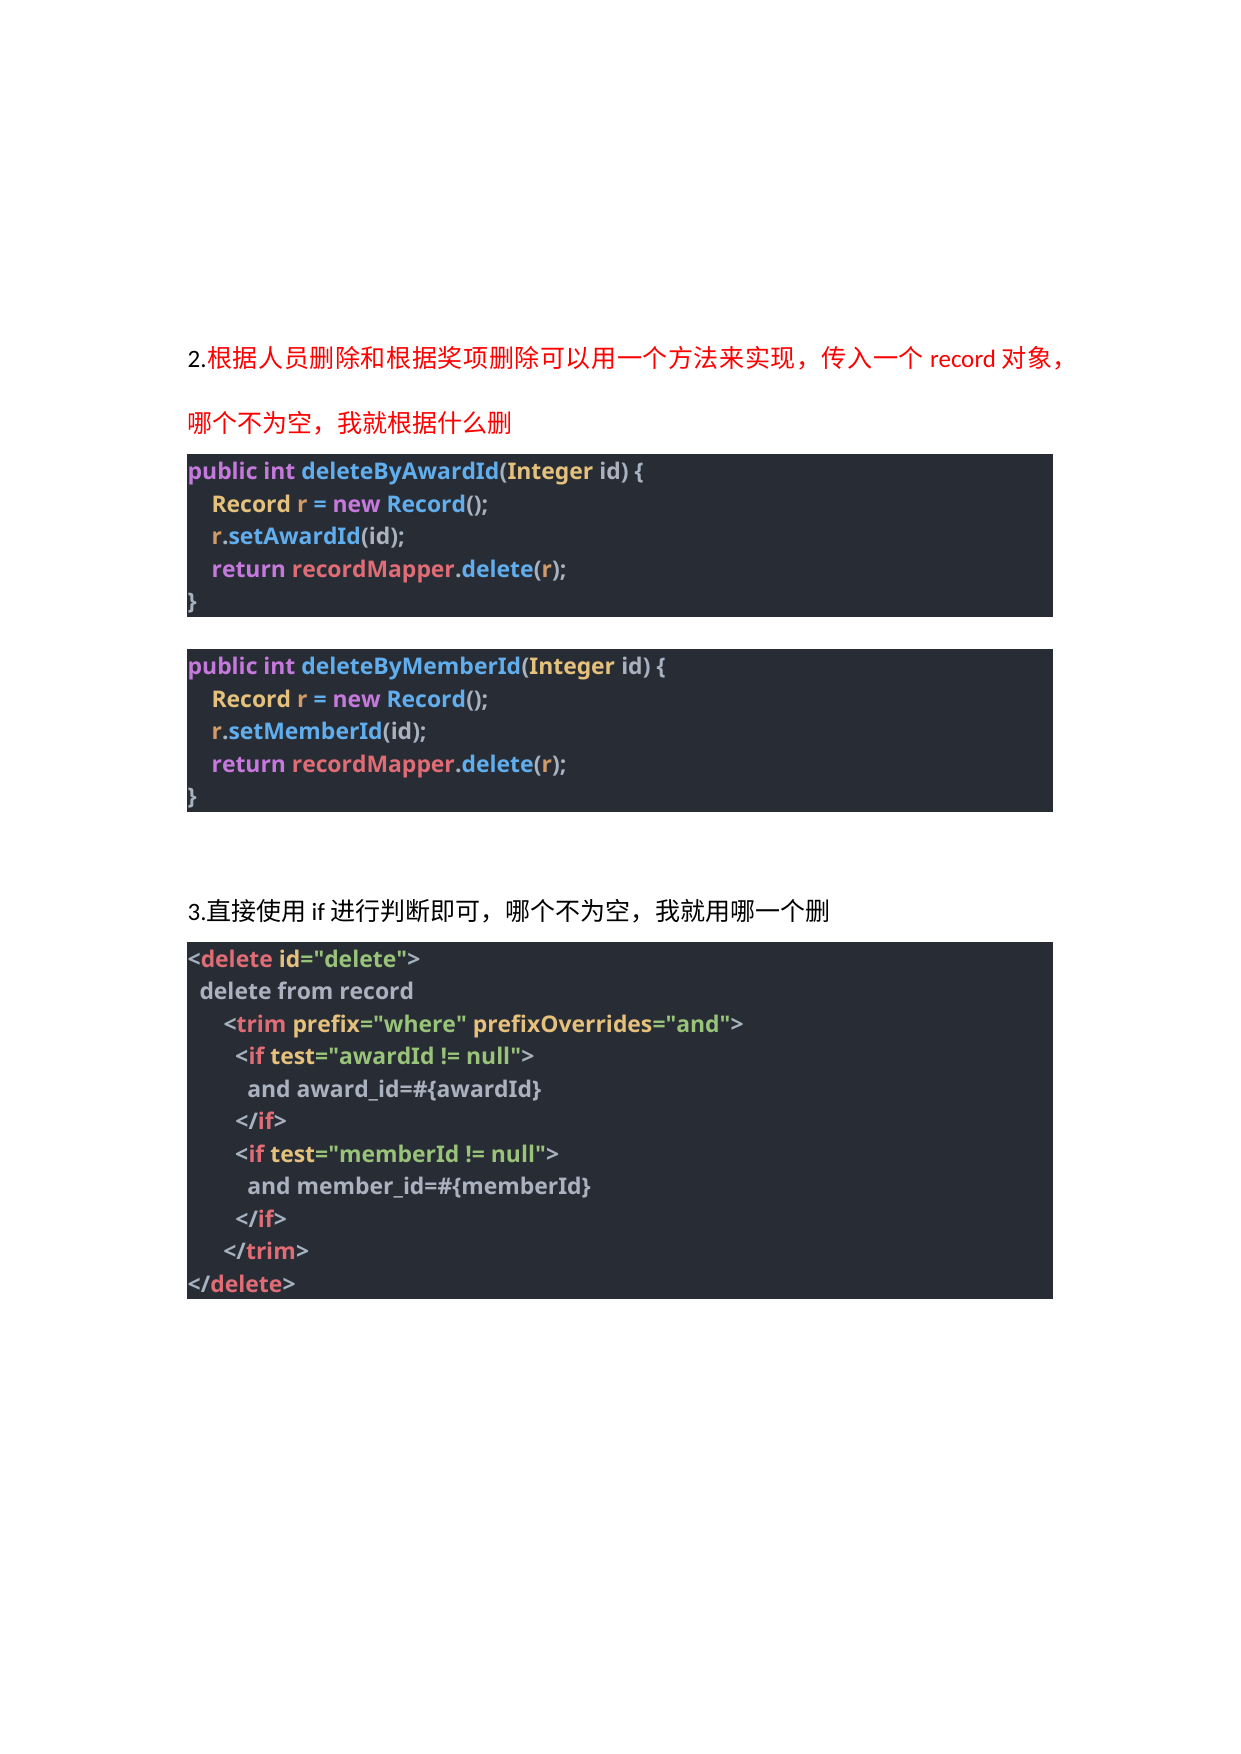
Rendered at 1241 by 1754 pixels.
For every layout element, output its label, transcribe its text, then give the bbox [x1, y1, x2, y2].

text public int deleteByMemberId(Integer id) { Record r = new Record(); r.setMemberId(id); return recordMapper.delete(r); } [187, 649, 1053, 812]
text <delete id="delete"> delete from record <trim prefix="where" prefixOverrides="and"> <if test="awardId != null"> and award_id=#{awardId} </if> <if test="memberId != null"> and member_id=#{memberId} </if> </trim> </delete> [187, 942, 1053, 1299]
text 2.根据人员删除和根据奖项删除可以用一个方法来实现，传入一个record对象，哪个不为空，我就根据什么删 [187, 324, 1053, 454]
text 3.直接使用if进行判断即可，哪个不为空，我就用哪一个删 [187, 877, 1053, 942]
text public int deleteByAwardId(Integer id) { Record r = new Record(); r.setAwardId(id); return recordMapper.delete(r); } [187, 454, 1053, 617]
